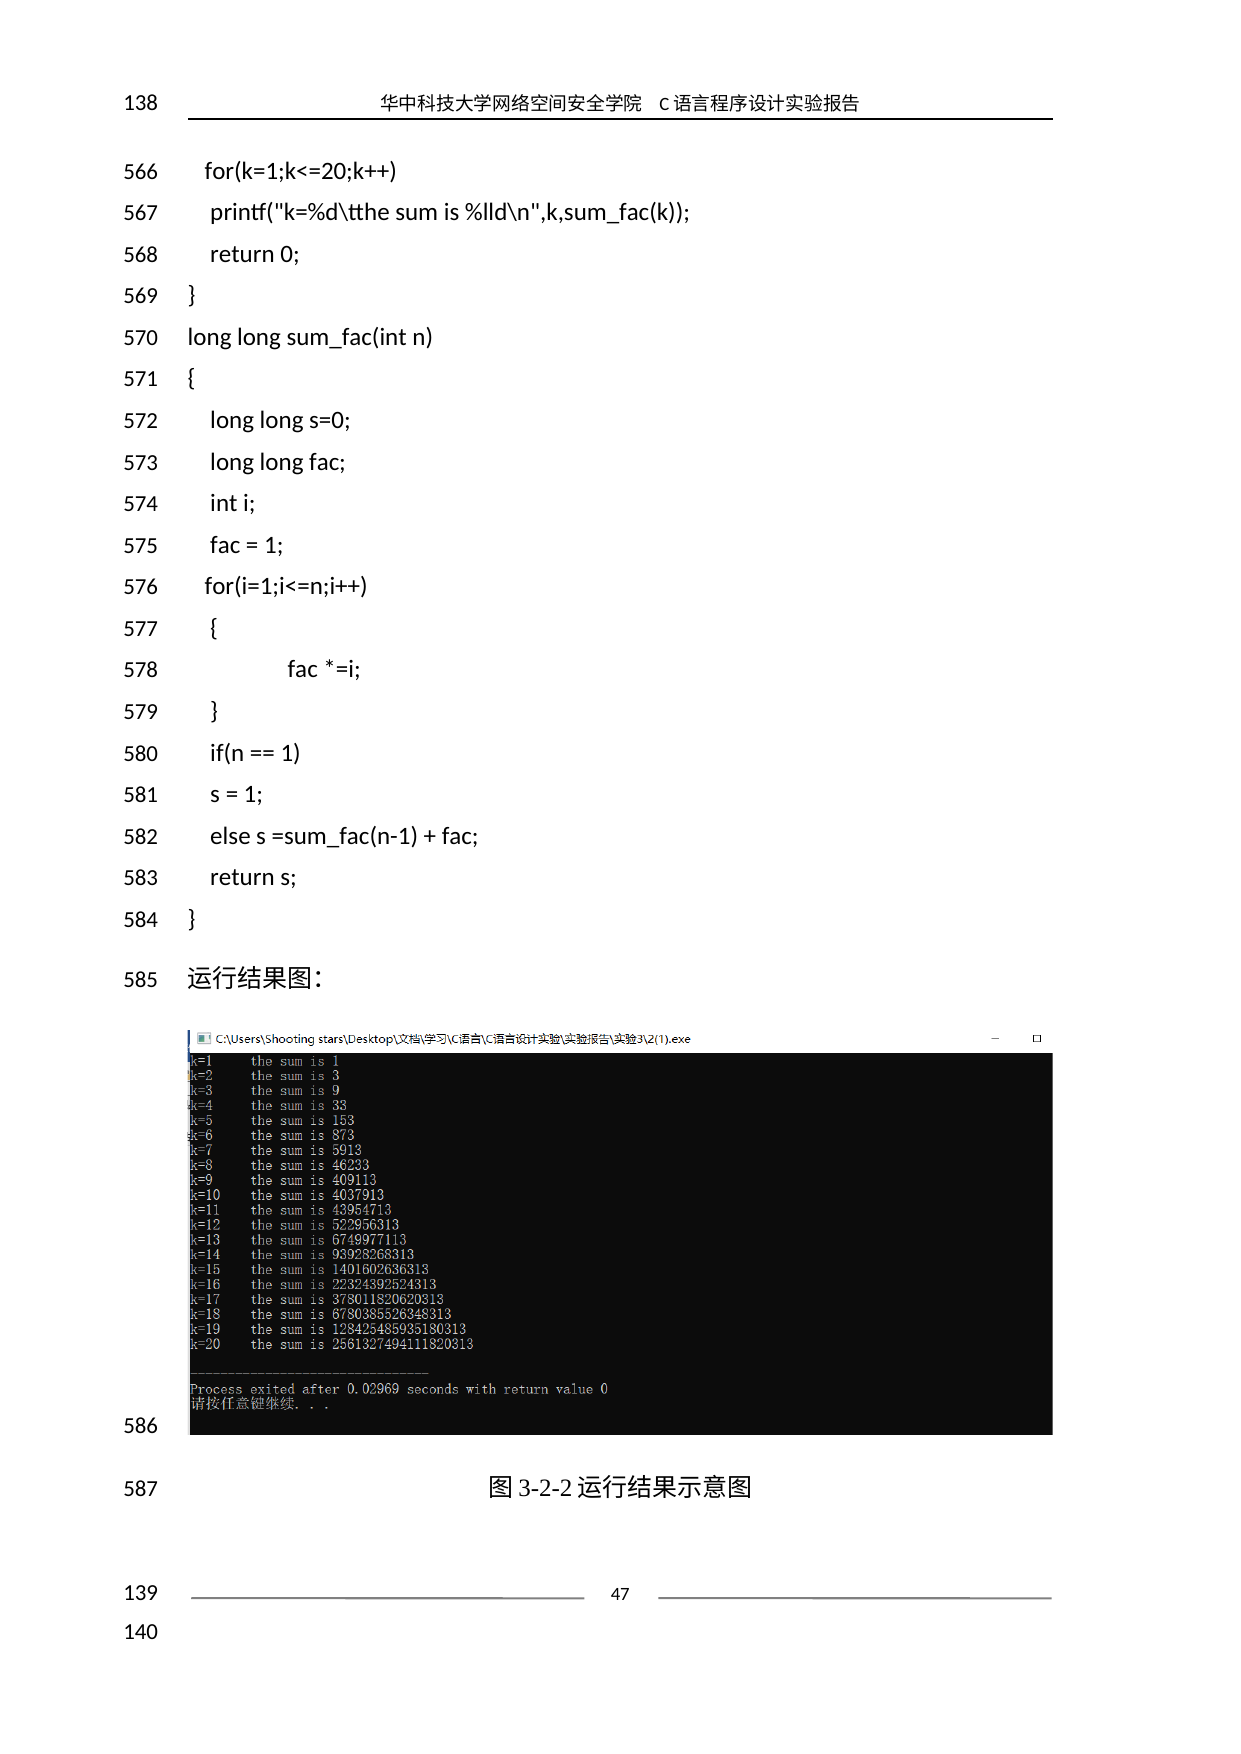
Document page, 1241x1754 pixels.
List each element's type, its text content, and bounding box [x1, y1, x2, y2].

text } [187, 278, 1053, 312]
text printf("k=%d\tthe sum is %lld\n",k,sum_fac(k)); [187, 195, 1053, 229]
text s = 1; [187, 777, 1053, 811]
text 图3-2-2运行结果示意图 [187, 1452, 1053, 1519]
text long long s=0; [187, 402, 1053, 436]
text return 0; [187, 236, 1053, 270]
text } [187, 693, 1053, 727]
text if(n == 1) [187, 735, 1053, 769]
text { [187, 361, 1053, 395]
text } [187, 901, 1053, 935]
text { [187, 610, 1053, 644]
text int i; [187, 486, 1053, 519]
text 运行结果图： [187, 943, 1053, 1011]
text for(i=1;i<=n;i++) [187, 569, 1053, 603]
picture [187, 1030, 1053, 1435]
text fac *=i; [187, 652, 1053, 686]
text return s; [187, 860, 1053, 894]
text fac = 1; [187, 527, 1053, 561]
text else s =sum_fac(n-1) + fac; [187, 818, 1053, 852]
text long long sum_fac(int n) [187, 319, 1053, 353]
text for(k=1;k<=20;k++) [187, 153, 1053, 187]
text long long fac; [187, 444, 1053, 478]
